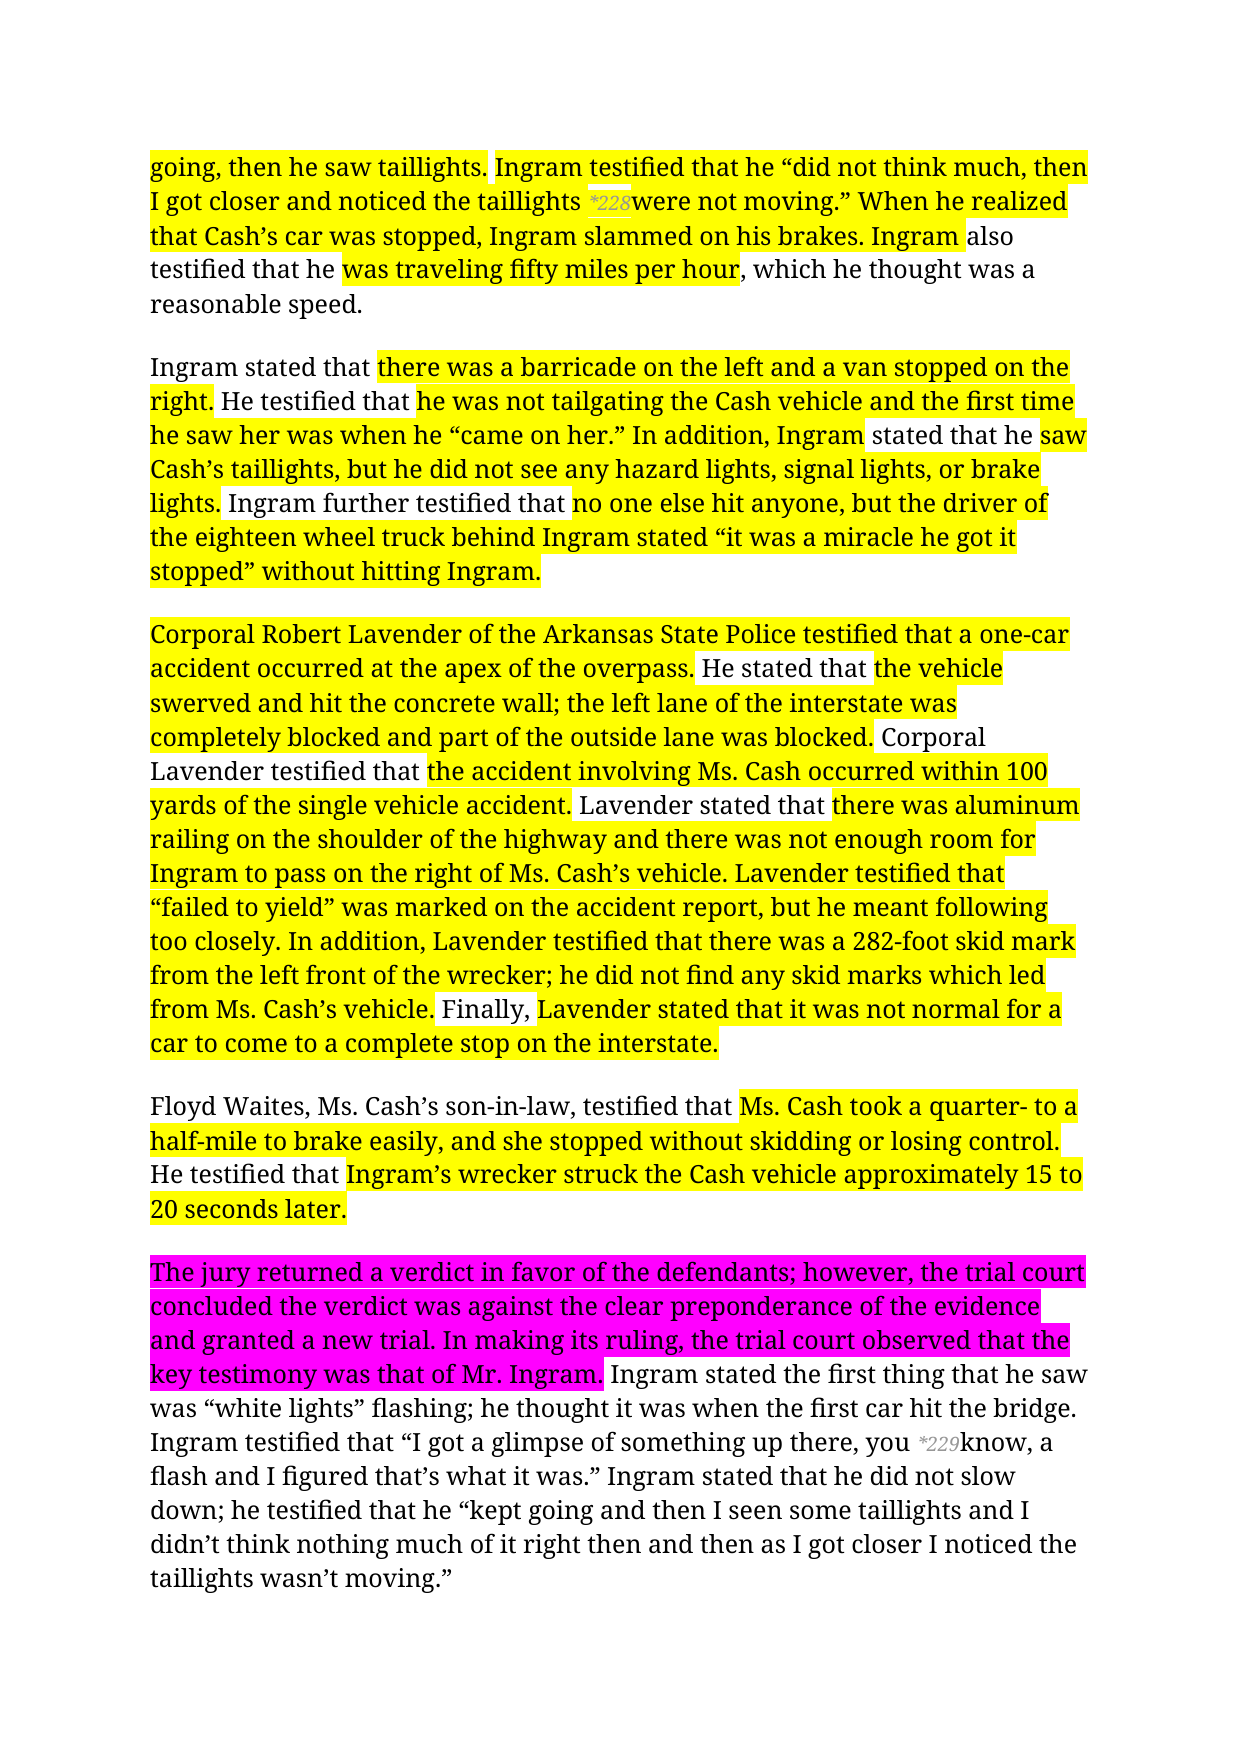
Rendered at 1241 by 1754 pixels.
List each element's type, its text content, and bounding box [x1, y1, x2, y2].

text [150, 150, 1090, 320]
text The jury returned a verdict in favor of the defendants; however, the trial court concluded the verdict was against the clear preponderance of the evidence and granted a new trial. In making its ruling, the trial court observed that the key testimony was that of Mr. Ingram. Ingram stated the first thing that he saw was “white lights” flashing; he thought it was when the first car hit the bridge. Ingram testified that “I got a glimpse of something up there, you *229know, a flash and I figured that’s what it was.” Ingram stated that he did not slow down; he testified that he “kept going and then I seen some taillights and I didn’t think nothing much of it right then and then as I got closer I noticed the taillights wasn’t moving.” [150, 1254, 1090, 1595]
text Floyd Waites, Ms. Cash’s son-in-law, testified that Ms. Cash took a quarter- to a half-mile to brake easily, and she stopped without skidding or losing control. He testified that Ingram’s wrecker struck the Cash vehicle approximately 15 to 20 seconds later. [150, 1089, 739, 1123]
text Corporal Robert Lavender of the Arkansas State Police testified that a one-car accident occurred at the apex of the overpass. He stated that the vehicle swerved and hit the concrete wall; the left lane of the interstate was completely blocked and part of the outside lane was blocked. Corporal Lavender testified that the accident involving Ms. Cash occurred within 100 yards of the single vehicle accident. Lavender stated that there was aluminum railing on the shoulder of the highway and there was not enough room for Ingram to pass on the right of Ms. Cash’s vehicle. Lavender testified that “failed to yield” was marked on the accident report, but he meant following too closely. In addition, Lavender testified that there was a 282-foot skid mark from the left front of the wrecker; he did not find any skid marks which led from Ms. Cash’s vehicle. Finally, Lavender stated that it was not normal for a car to come to a complete stop on the interstate. [150, 617, 1090, 1060]
text Ingram stated that there was a barricade on the left and a van stopped on the right. He testified that he was not tailgating the Cash vehicle and the first time he saw her was when he “came on her.” In addition, Ingram stated that he saw Cash’s taillights, but he did not see any hazard lights, signal lights, or brake lights. Ingram further testified that no one else hit anyone, but the driver of the eighteen wheel truck behind Ingram stated “it was a miracle he got it stopped” without hitting Ingram. [150, 349, 1090, 588]
text Floyd Waites, Ms. Cash’s son-in-law, testified that Ms. Cash took a quarter- to a half-mile to brake easily, and she stopped without skidding or losing control. He testified that Ingram’s wrecker struck the Cash vehicle approximately 15 to 20 seconds later. [347, 1089, 1090, 1225]
